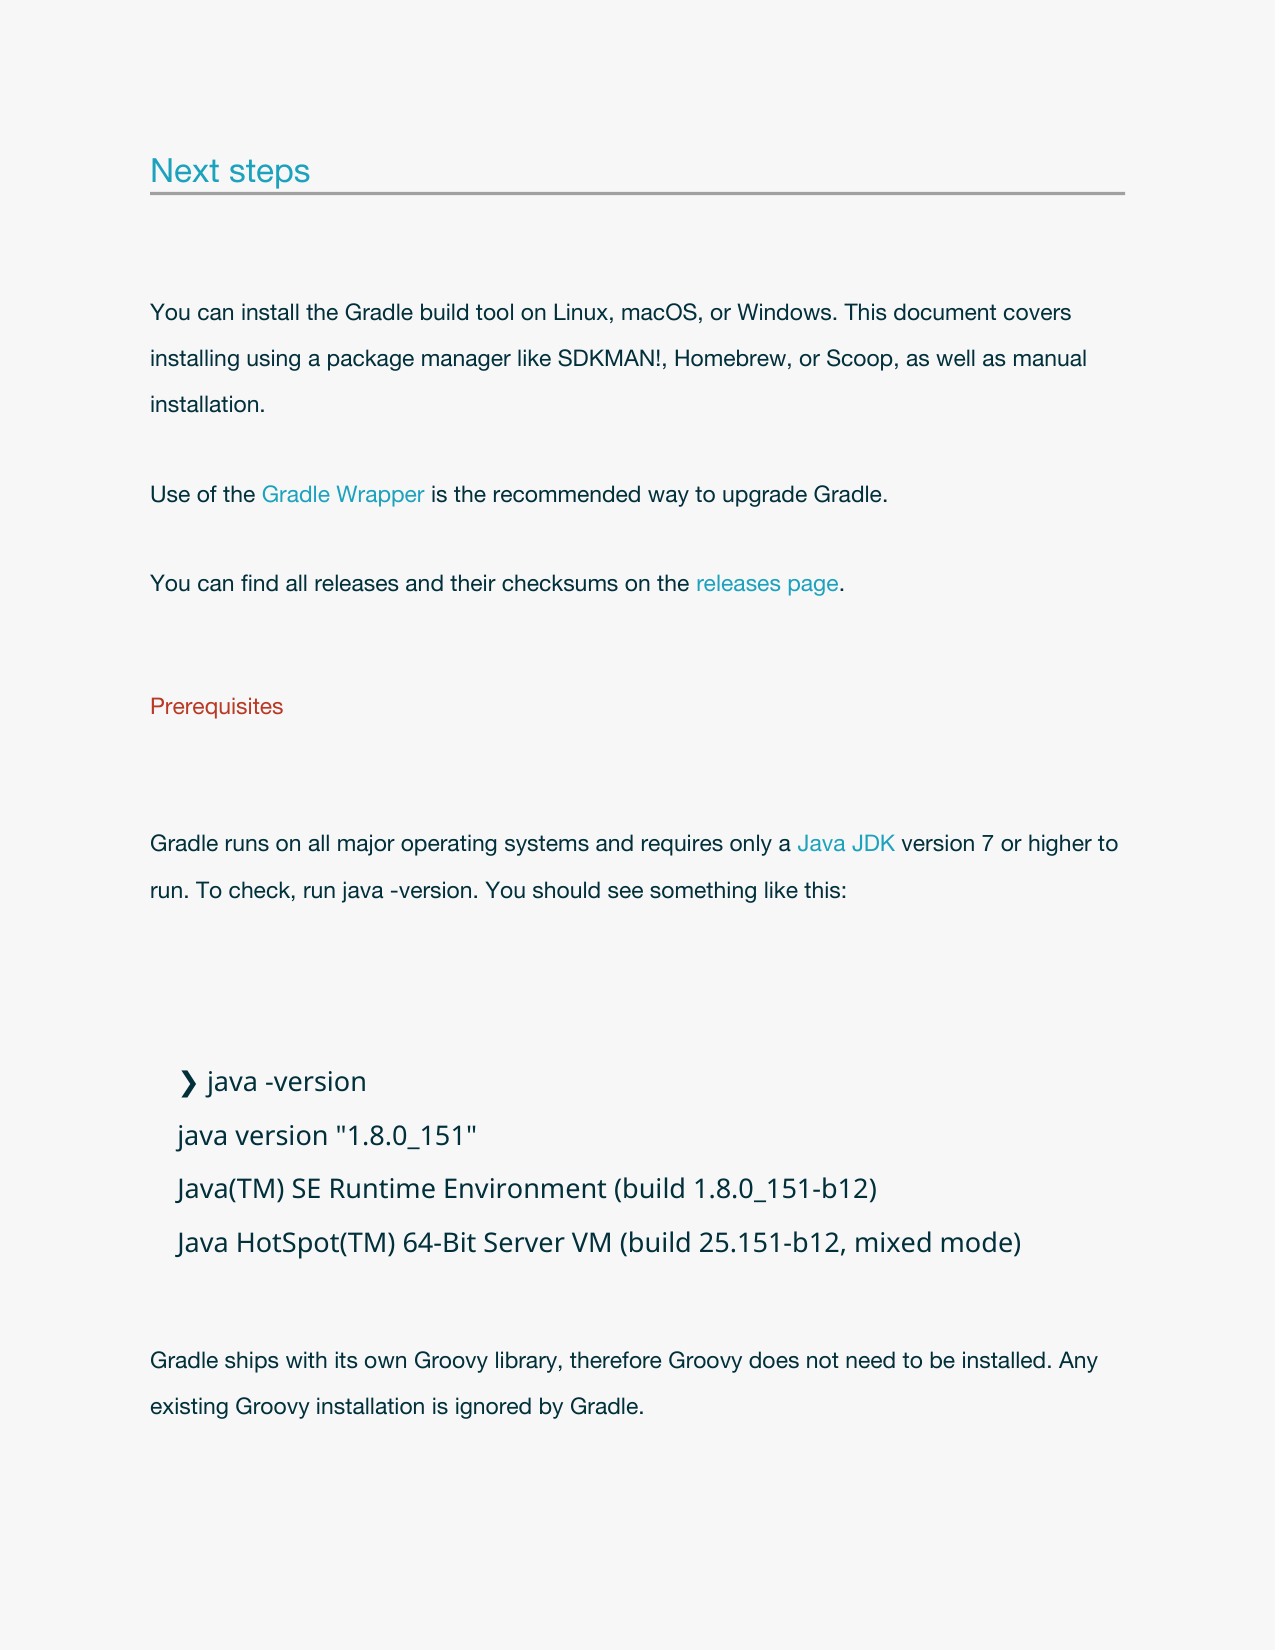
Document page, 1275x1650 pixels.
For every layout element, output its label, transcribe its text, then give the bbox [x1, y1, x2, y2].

text Prerequisites [150, 692, 1125, 721]
text You can find all releases and their checksums on the releases page. [150, 569, 1125, 598]
text You can install the Gradle build tool on Linux, macOS, or Windows. This document covers installing using a package manager like SDKMAN!, Homebrew, or Scoop, as well as manual installation. [150, 298, 1125, 419]
text ❯ java -version java version "1.8.0_151" Java(TM) SE Runtime Environment (build 1.8.0_151-b12) Java HotSpot(TM) 64-Bit Server VM (build 25.151-b12, mixed mode) [177, 1063, 1098, 1260]
text Gradle ships with its own Groovy library, therefore Groovy does not need to be installed. Any existing Groovy installation is ignored by Gradle. [150, 1346, 1125, 1421]
text Use of the Gradle Wrapper is the recommended way to upgrade Gradle. [150, 480, 1125, 509]
text Next steps [150, 150, 1125, 191]
text Gradle runs on all major operating systems and requires only a Java JDK version 7 or higher to run. To check, run java -version. You should see something like this: [150, 829, 1125, 904]
